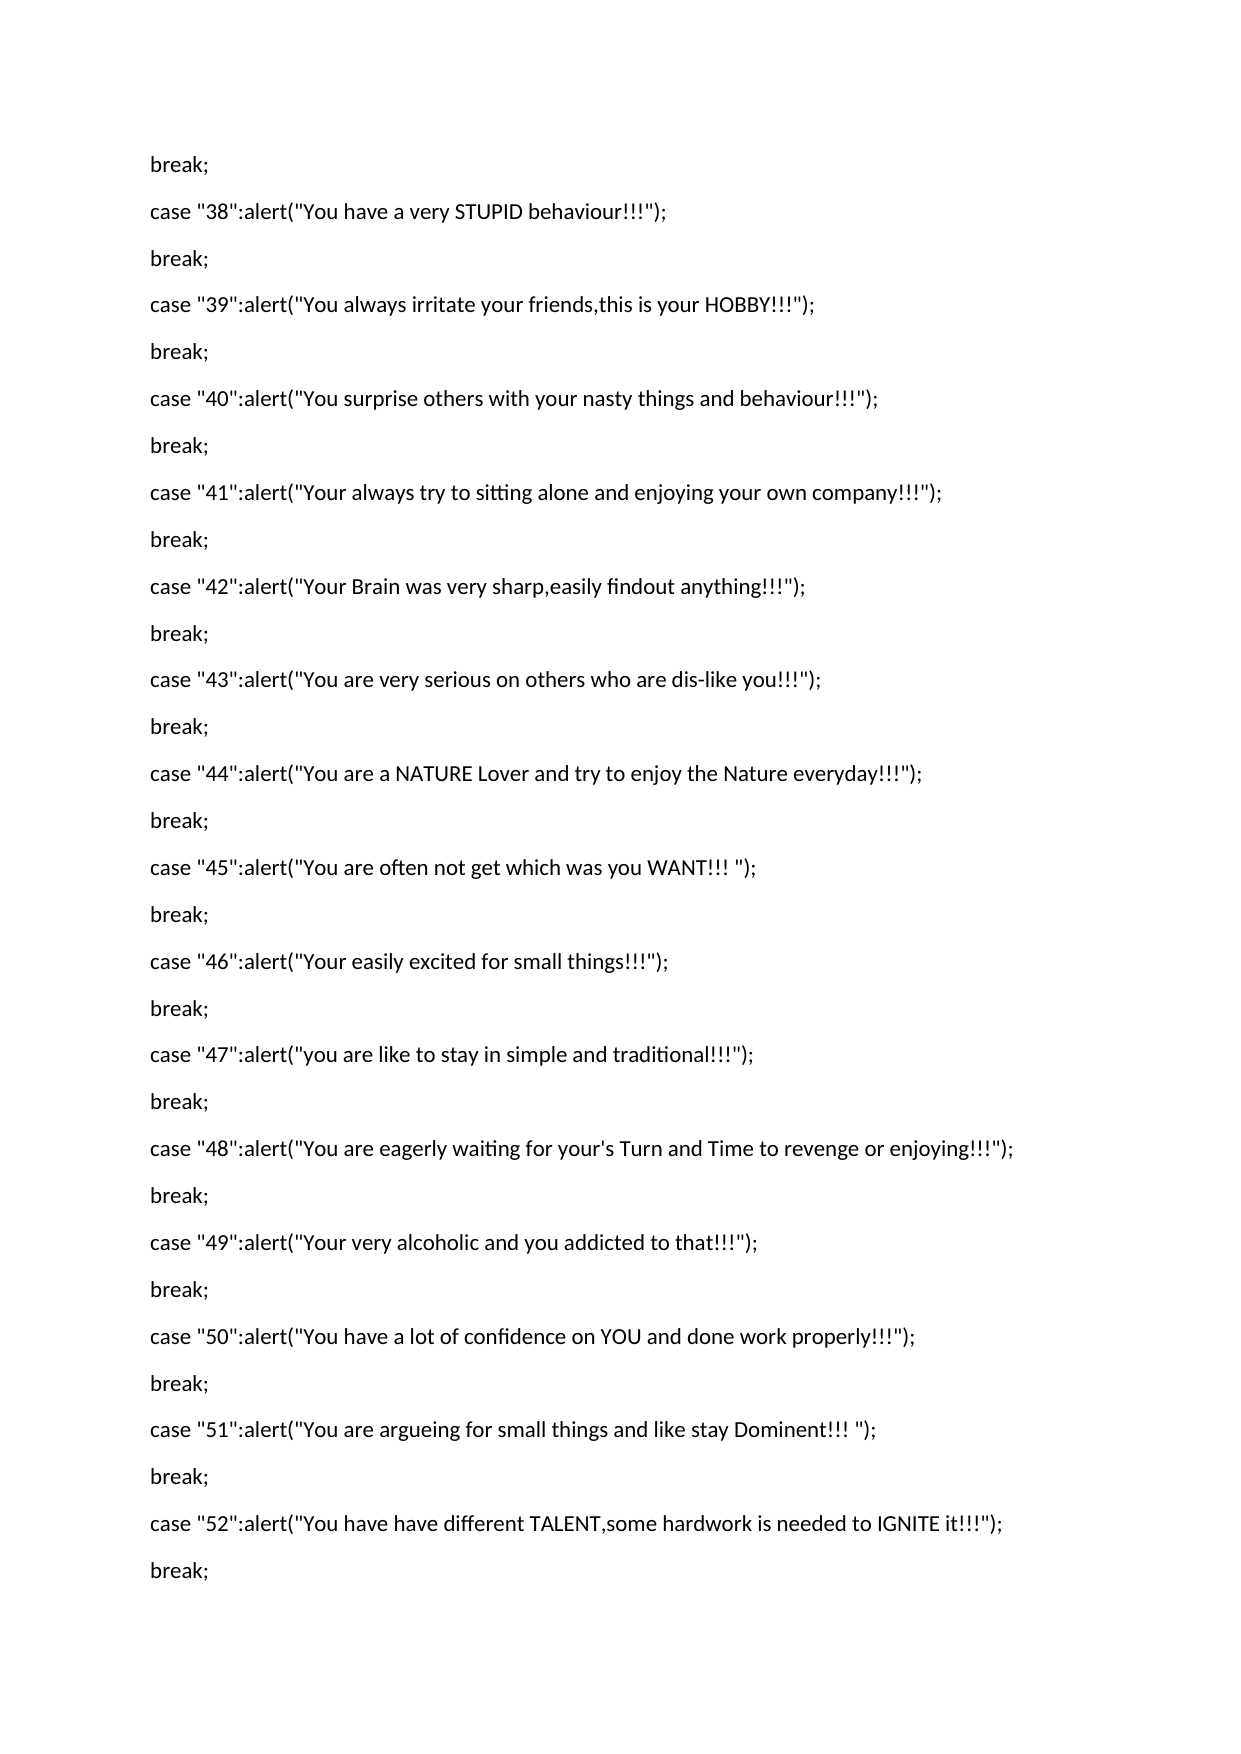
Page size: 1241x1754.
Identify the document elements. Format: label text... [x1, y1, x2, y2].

text case "39":alert("You always irritate your friends,this is your HOBBY!!!"); [150, 291, 1090, 319]
text case "50":alert("You have a lot of confidence on YOU and done work properly!!!"); [150, 1322, 1090, 1350]
text case "48":alert("You are eagerly waiting for your's Turn and Time to revenge or enjoying!!!"); [150, 1134, 1090, 1162]
text case "42":alert("Your Brain was very sharp,easily findout anything!!!"); [150, 572, 1090, 600]
text case "49":alert("Your very alcoholic and you addicted to that!!!"); [150, 1228, 1090, 1256]
text break; [150, 1556, 1090, 1584]
text case "47":alert("you are like to stay in simple and traditional!!!"); [150, 1041, 1090, 1069]
text break; [150, 712, 1090, 741]
text break; [150, 525, 1090, 553]
text case "44":alert("You are a NATURE Lover and try to enjoy the Nature everyday!!!"); [150, 759, 1090, 787]
text break; [150, 337, 1090, 366]
text break; [150, 806, 1090, 834]
text case "43":alert("You are very serious on others who are dis-like you!!!"); [150, 666, 1090, 694]
text break; [150, 1087, 1090, 1116]
text case "46":alert("Your easily excited for small things!!!"); [150, 947, 1090, 975]
text break; [150, 431, 1090, 459]
text case "38":alert("You have a very STUPID behaviour!!!"); [150, 197, 1090, 225]
text break; [150, 1275, 1090, 1303]
text break; [150, 619, 1090, 647]
text case "45":alert("You are often not get which was you WANT!!! "); [150, 853, 1090, 881]
text break; [150, 150, 1090, 178]
text break; [150, 994, 1090, 1022]
text break; [150, 1369, 1090, 1397]
text break; [150, 244, 1090, 272]
text case "40":alert("You surprise others with your nasty things and behaviour!!!"); [150, 384, 1090, 412]
text case "52":alert("You have have different TALENT,some hardwork is needed to IGNITE it!!!"); [150, 1509, 1090, 1537]
text case "51":alert("You are argueing for small things and like stay Dominent!!! "); [150, 1416, 1090, 1444]
text break; [150, 900, 1090, 928]
text break; [150, 1181, 1090, 1209]
text case "41":alert("Your always try to sitting alone and enjoying your own company!!!"); [150, 478, 1090, 506]
text break; [150, 1462, 1090, 1491]
